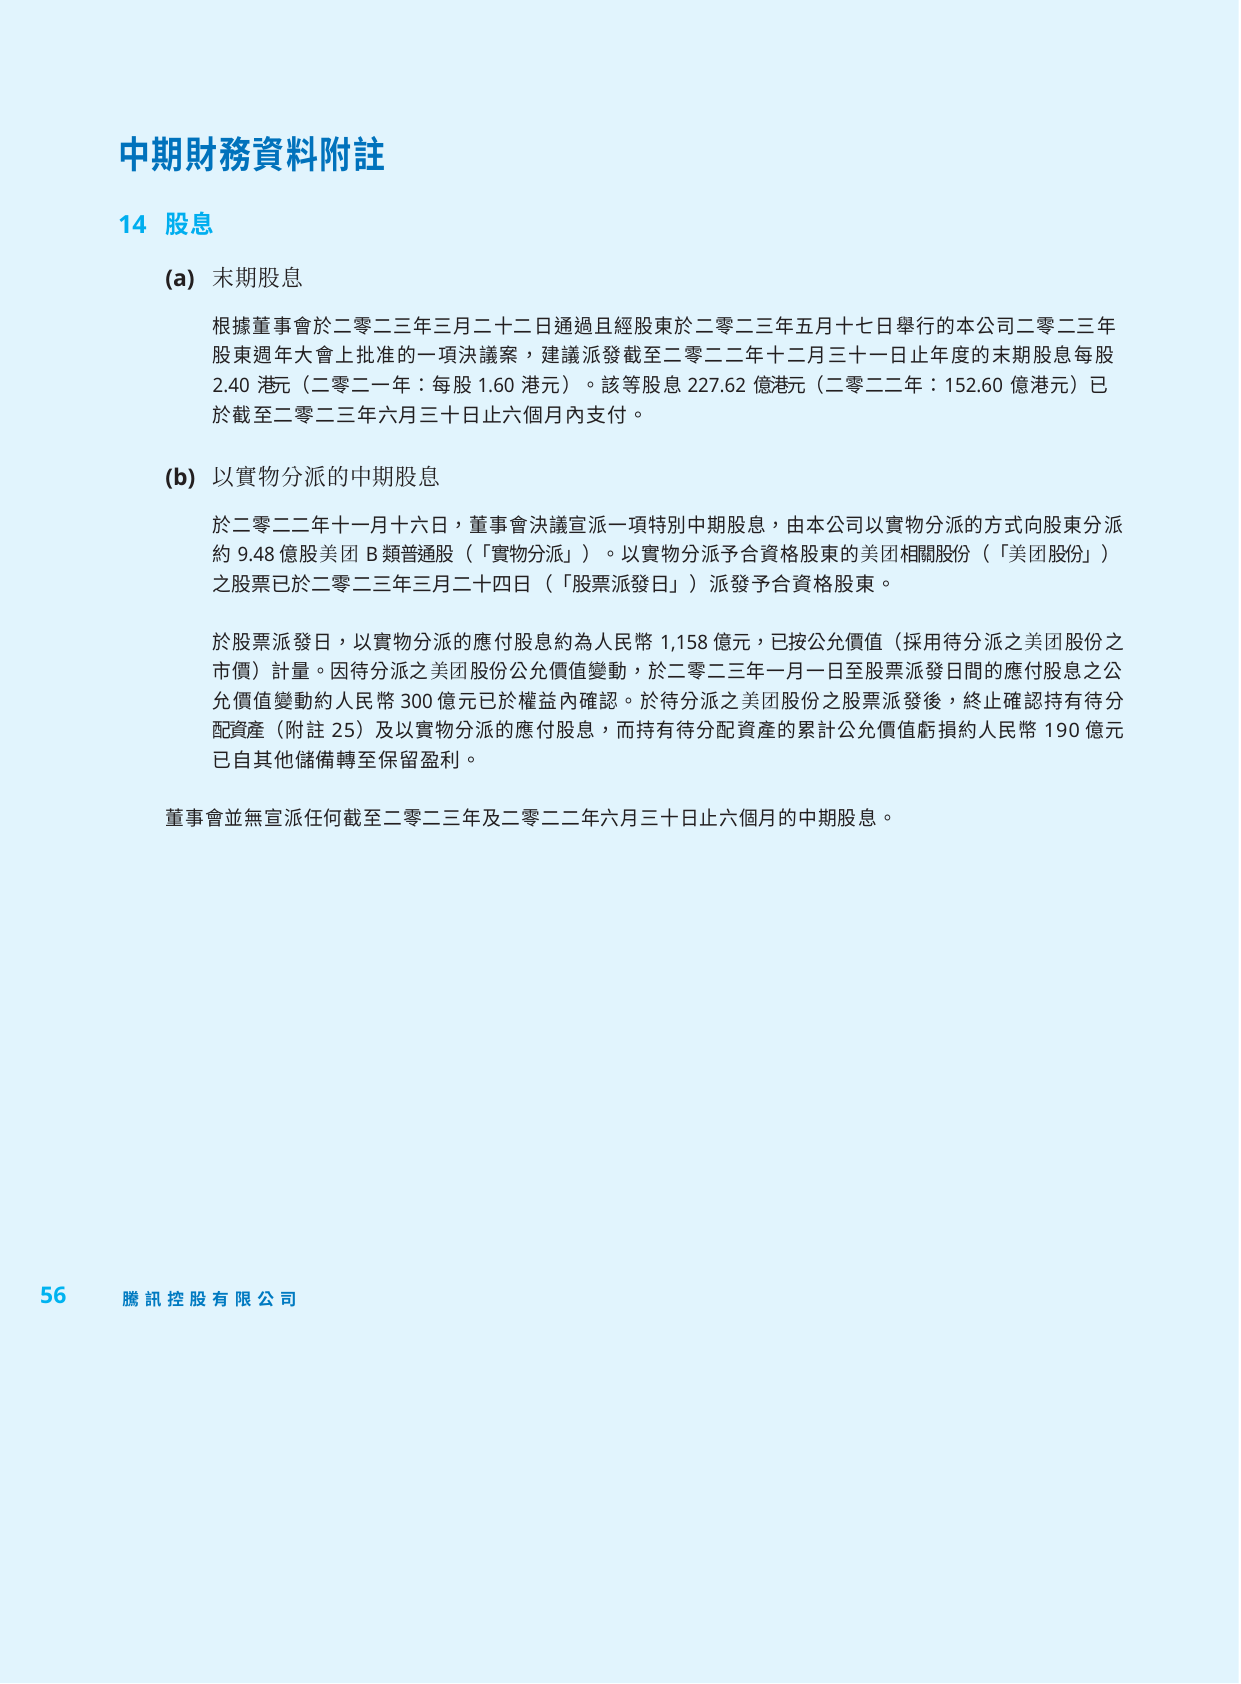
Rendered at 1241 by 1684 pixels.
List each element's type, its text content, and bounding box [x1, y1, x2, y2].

subtitle 股息 [118, 205, 1219, 241]
text 2.40 港元（二零二一年：每股1.60 港元）。該等股息227.62 億港元（二零二二年：152.60 億港元）已於截至二零二三年六月三十日止六個月內支付。 [212, 369, 1124, 428]
text 56 騰 訊 控 股 有 限 公 司 [40, 1279, 1219, 1312]
text 於二零二二年十一月十六日，董事會決議宣派一項特別中期股息，由本公司以實物分派的方式向股東分派約9.48 億股美团B 類普通股（「實物分派」）。以實物分派予合資格股東的美团相關股份（「美团股份」）之股票已於二零二三年三月二十四日（「股票派發日」）派發予合資格股東。 [212, 509, 1123, 597]
subtitle 以實物分派的中期股息 [165, 459, 1219, 492]
text 董事會並無宣派任何截至二零二三年及二零二二年六月三十日止六個月的中期股息。 [165, 802, 1219, 831]
subtitle 中期財務資料附註 [118, 124, 1219, 179]
text 根據董事會於二零二三年三月二十二日通過且經股東於二零二三年五月十七日舉行的本公司二零二三年股東週年大會上批准的一項決議案，建議派發截至二零二二年十二月三十一日止年度的末期股息每股 [212, 311, 1124, 369]
text 於股票派發日，以實物分派的應付股息約為人民幣1,158 億元，已按公允價值（採用待分派之美团股份之市價）計量。因待分派之美团股份公允價值變動，於二零二三年一月一日至股票派發日間的應付股息之公允價值變動約人民幣300 億元已於權益內確認。於待分派之美团股份之股票派發後，終止確認持有待分配資產（附註25）及以實物分派的應付股息，而持有待分配資產的累計公允價值虧損約人民幣190 億元已自其他儲備轉至保留盈利。 [212, 626, 1124, 773]
subtitle 末期股息 [165, 261, 1219, 294]
